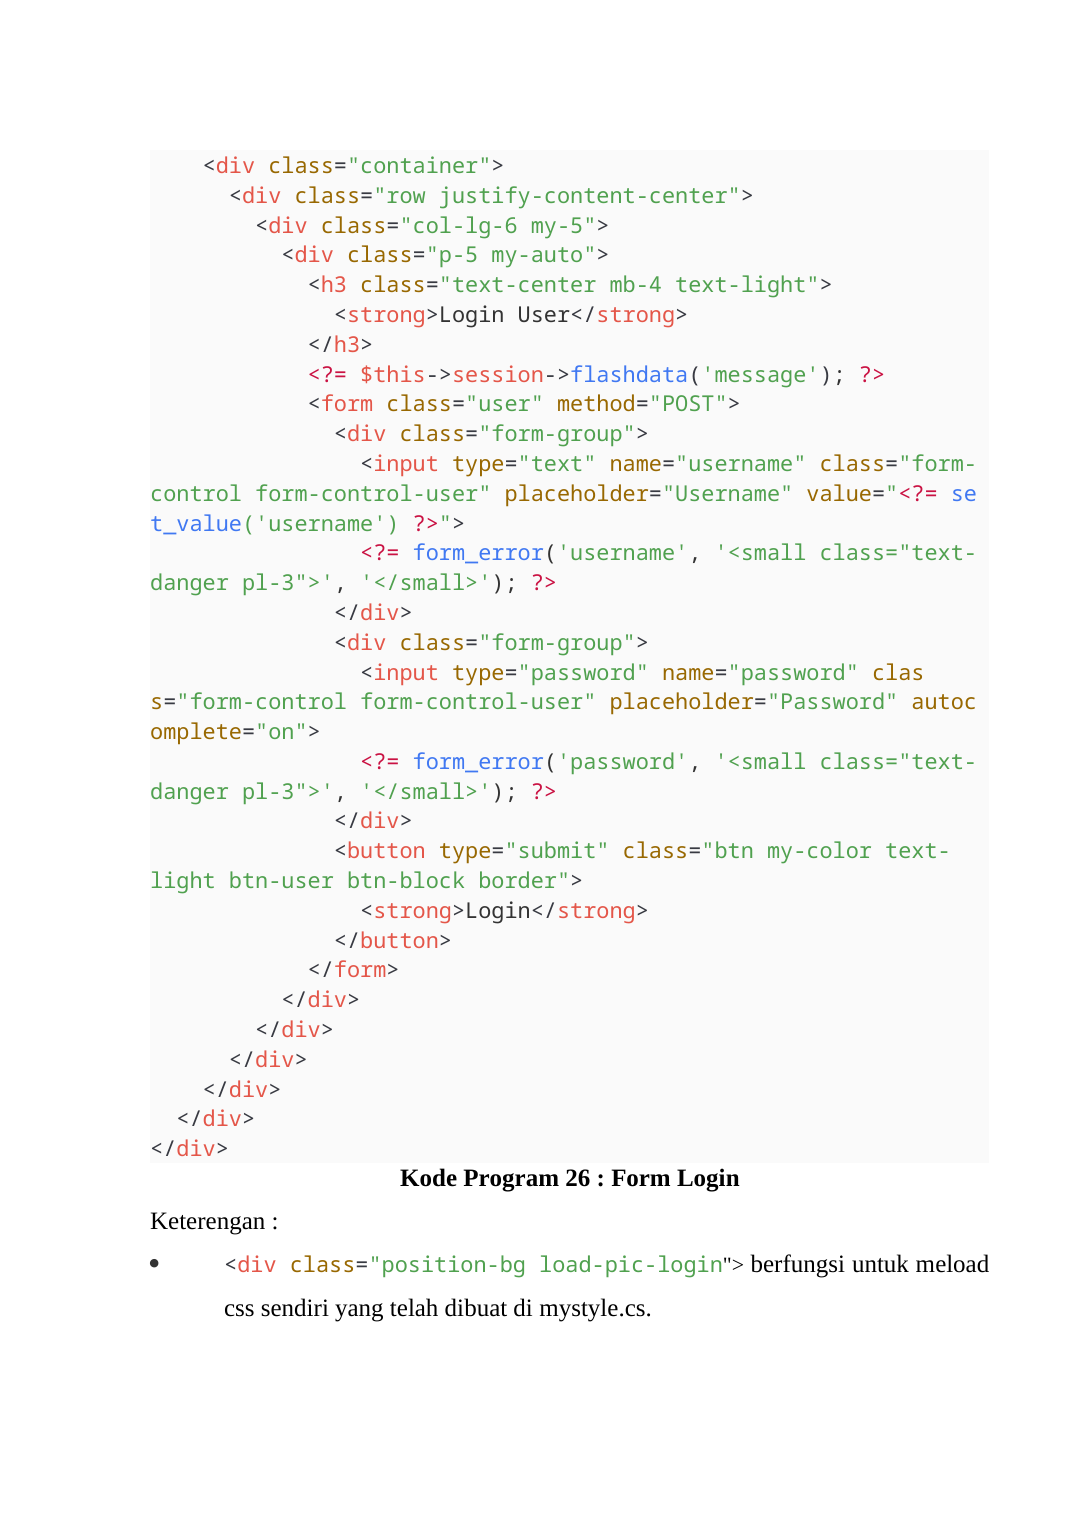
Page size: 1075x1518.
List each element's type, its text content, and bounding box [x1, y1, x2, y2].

text <strong>Login</strong> [150, 895, 989, 924]
text Keterengan : [150, 1206, 989, 1235]
text </h3> [150, 329, 989, 358]
text <div class="col-lg-6 my-5"> [150, 209, 989, 239]
text <div class="container"> [150, 150, 989, 180]
text </div> [150, 1073, 989, 1103]
text <button type="submit" class="btn my-color text-light btn-user btn-block border"> [150, 835, 989, 895]
list <div class="position-bg load-pic-login"> berfungsi untuk meload css sendiri yang telah dibuat di mystyle.cs. [150, 1249, 989, 1322]
text </div> [150, 984, 989, 1014]
text </div> [150, 805, 989, 835]
text <div class="row justify-content-center"> [150, 180, 989, 209]
text Kode Program 26 : Form Login [150, 1163, 989, 1192]
text </form> [150, 954, 989, 984]
text </div> [150, 1103, 989, 1133]
text <div class="form-group"> [150, 418, 989, 448]
text <?= form_error('username', '<small class="text-danger pl-3">', '</small>'); ?> [150, 537, 989, 597]
text </div> [150, 597, 989, 627]
text <input type="text" name="username" class="form-control form-control-user" placeholder="Username" value="<?= set_value('username') ?>"> [150, 448, 989, 537]
text <form class="user" method="POST"> [150, 388, 989, 418]
text </button> [150, 924, 989, 954]
text <strong>Login User</strong> [150, 299, 989, 329]
text </div> [150, 1044, 989, 1073]
text <div class="p-5 my-auto"> [150, 239, 989, 269]
text </div> [150, 1133, 989, 1163]
text <?= $this->session->flashdata('message'); ?> [150, 358, 989, 388]
text <h3 class="text-center mb-4 text-light"> [150, 269, 989, 299]
text </div> [150, 1014, 989, 1044]
text <input type="password" name="password" class="form-control form-control-user" placeholder="Password" autocomplete="on"> [150, 656, 989, 746]
text <?= form_error('password', '<small class="text-danger pl-3">', '</small>'); ?> [150, 746, 989, 805]
text <div class="form-group"> [150, 627, 989, 656]
